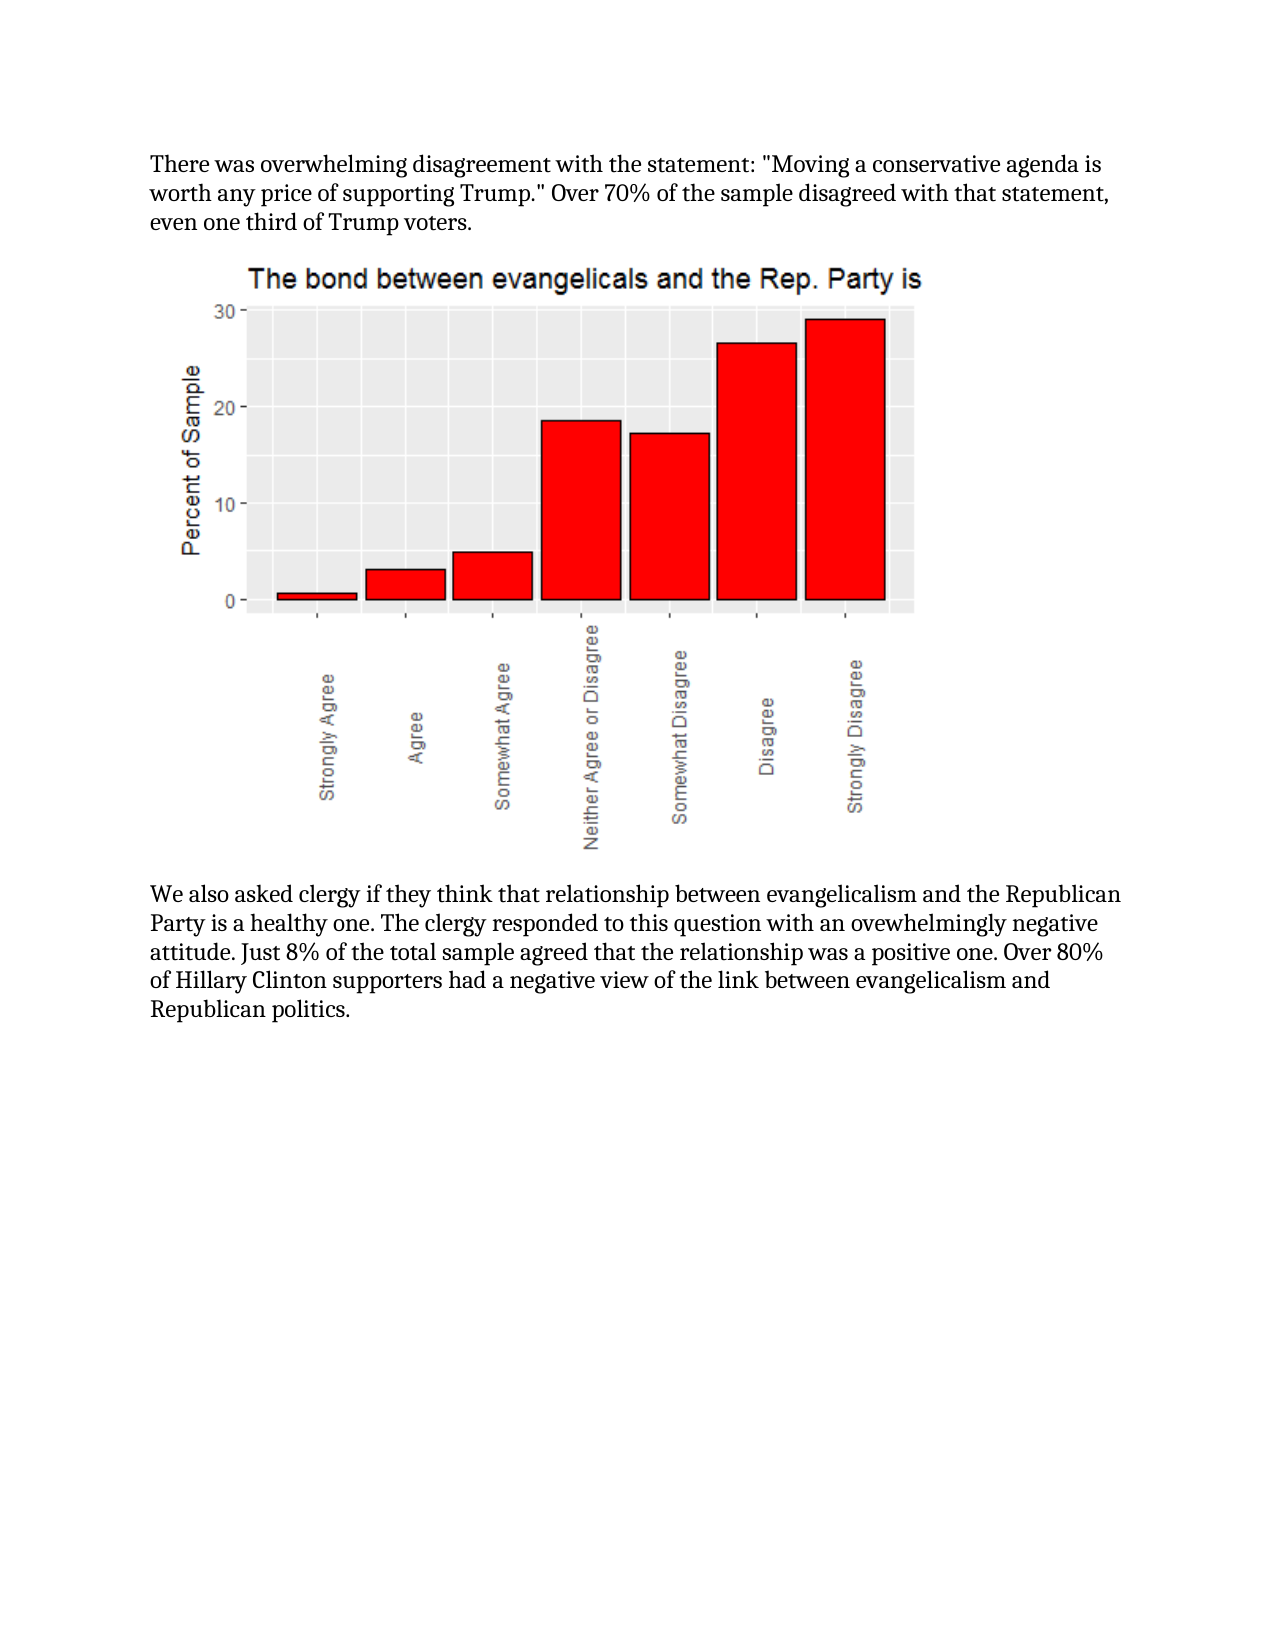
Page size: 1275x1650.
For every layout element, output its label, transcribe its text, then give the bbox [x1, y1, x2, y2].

text There was overwhelming disagreement with the statement: "Moving a conservative agenda is worth any price of supporting Trump." Over 70% of the sample disagreed with that statement, even one third of Trump voters. [150, 150, 1125, 236]
text We also asked clergy if they think that relationship between evangelicalism and the Republican Party is a healthy one. The clergy responded to this question with an ovewhelmingly negative attitude. Just 8% of the total sample agreed that the relationship was a positive one. Over 80% of Hillary Clinton supporters had a negative view of the link between evangelicalism and Republican politics. [150, 880, 1125, 1024]
picture [168, 255, 927, 862]
